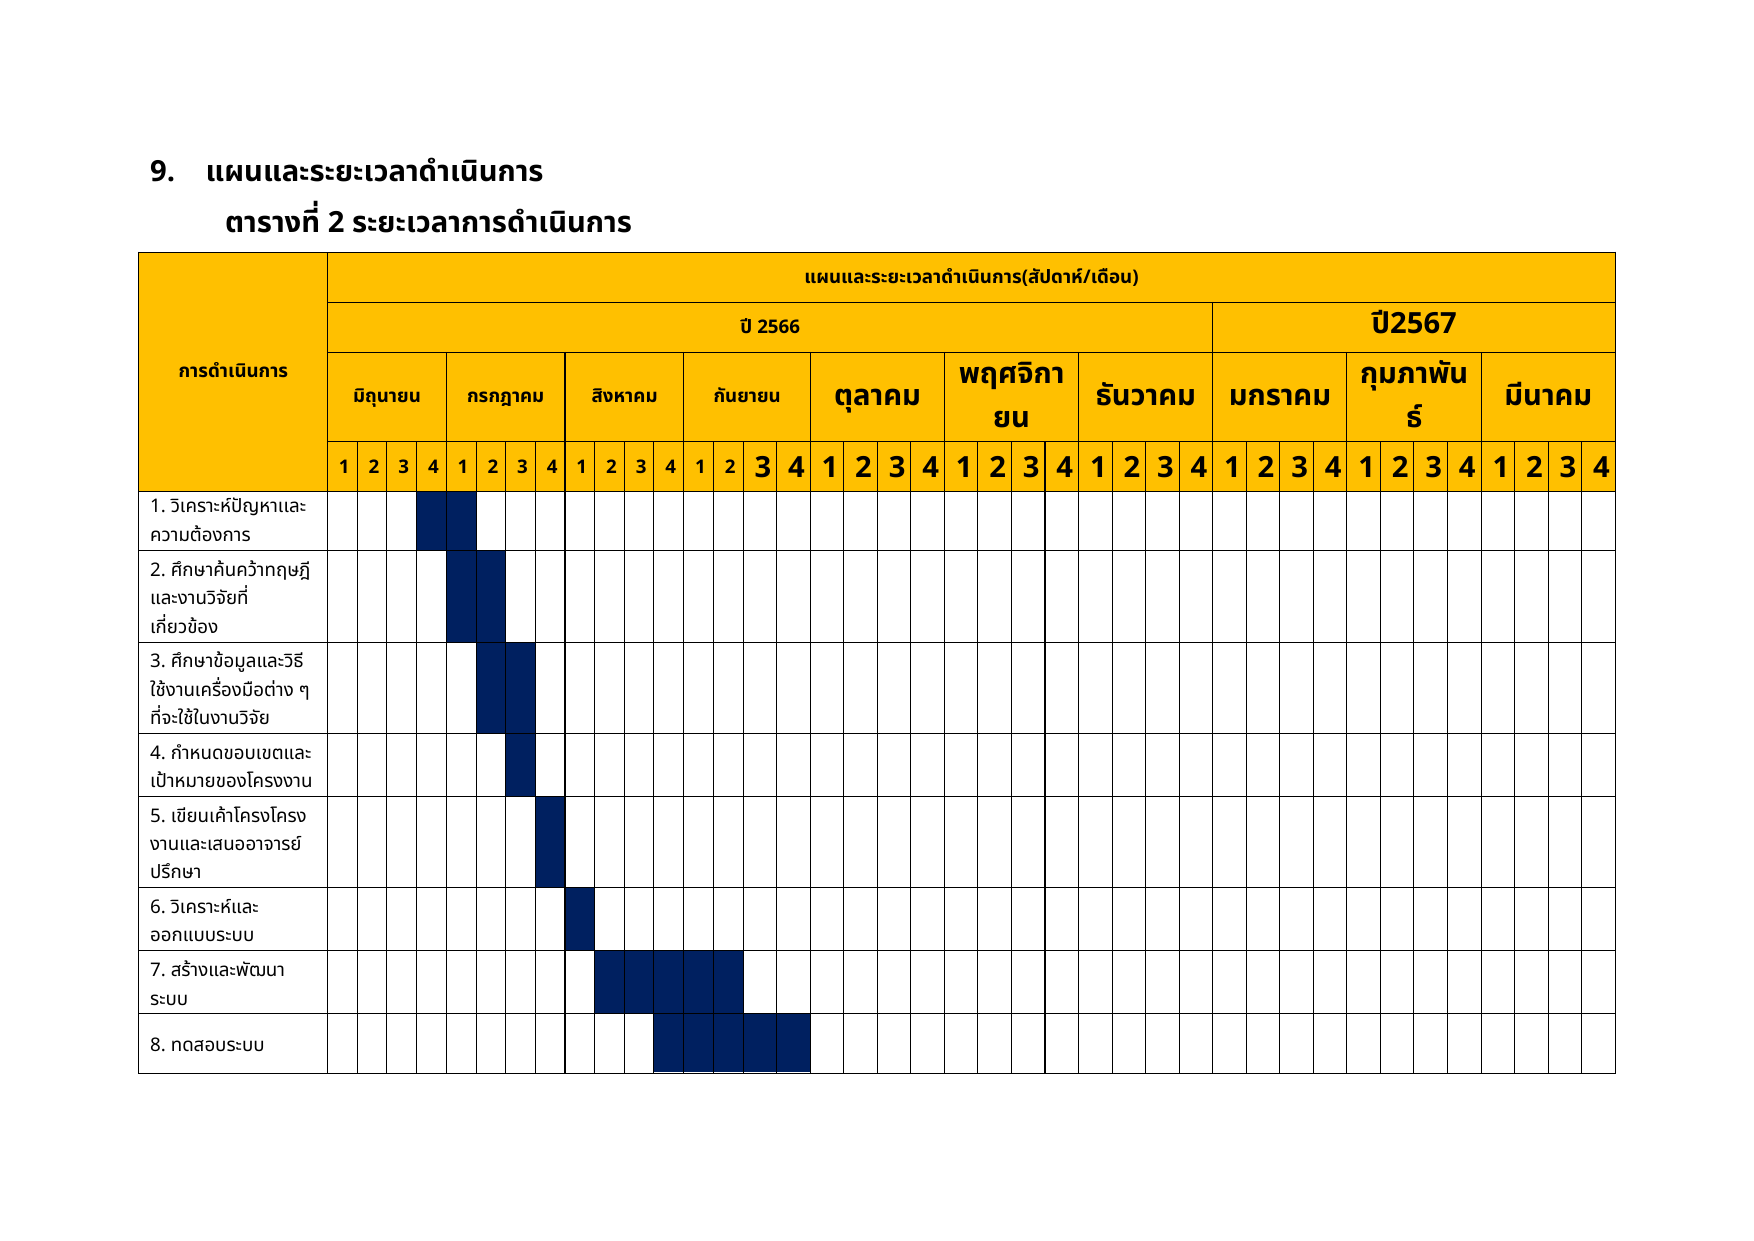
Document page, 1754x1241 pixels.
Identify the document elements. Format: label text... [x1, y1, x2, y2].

table_cell [978, 888, 1011, 950]
table_cell [744, 643, 776, 733]
table_cell [1347, 951, 1380, 1013]
table_cell [878, 797, 910, 887]
table_cell [911, 888, 944, 950]
table_cell [1549, 797, 1581, 887]
table_cell [566, 951, 594, 1013]
table_cell [811, 734, 843, 796]
table_cell [684, 951, 713, 1013]
table_cell 1 [1482, 442, 1514, 491]
table_cell [1247, 551, 1279, 642]
table_cell [595, 888, 624, 950]
table_cell [1347, 492, 1380, 550]
table_cell [811, 888, 843, 950]
table_cell [945, 951, 977, 1013]
table_cell [506, 734, 535, 796]
table_cell [625, 951, 653, 1013]
table_cell [1582, 1014, 1615, 1072]
table_cell 2 [1113, 442, 1145, 491]
table_cell [595, 1014, 624, 1072]
table_cell [1414, 643, 1447, 733]
table_cell [1012, 888, 1044, 950]
table_cell [811, 492, 843, 550]
table_cell [911, 551, 944, 642]
table_cell [714, 1014, 743, 1072]
table_cell [811, 797, 843, 887]
table_cell [1347, 1014, 1380, 1072]
table_cell [1113, 734, 1145, 796]
table_cell [1113, 551, 1145, 642]
table_cell [1247, 888, 1279, 950]
table_cell [328, 1014, 357, 1072]
table_cell [1213, 551, 1246, 642]
table_cell [1079, 797, 1112, 887]
table_cell [625, 643, 653, 733]
table_cell [978, 734, 1011, 796]
table_cell [358, 797, 386, 887]
table_cell พฤศจิกายน [945, 353, 1078, 441]
table_cell [506, 492, 535, 550]
table_cell [387, 888, 416, 950]
table_cell [1582, 492, 1615, 550]
table_cell 4. กำหนดขอบเขตและเป้าหมายของโครงงาน [139, 734, 327, 796]
table_cell [1146, 492, 1179, 550]
table_cell 2 [714, 442, 743, 491]
table_cell [654, 551, 683, 642]
table_cell [477, 888, 505, 950]
table_cell [1113, 951, 1145, 1013]
table_cell [945, 797, 977, 887]
table_cell [878, 734, 910, 796]
table_cell 4 [1582, 442, 1615, 491]
table_cell [1079, 951, 1112, 1013]
table_cell [1515, 551, 1548, 642]
table_cell 1 [1347, 442, 1380, 491]
table_cell [1381, 643, 1413, 733]
table_cell [1247, 951, 1279, 1013]
table_cell [1482, 492, 1514, 550]
table_cell มิถุนายน [328, 353, 446, 441]
table_cell [1549, 1014, 1581, 1072]
table_cell [477, 797, 505, 887]
table_cell [1012, 1014, 1044, 1072]
table_cell [477, 551, 505, 642]
table_cell [777, 951, 810, 1013]
table_cell [1280, 951, 1313, 1013]
table_cell [1012, 643, 1044, 733]
table_cell [1482, 734, 1514, 796]
table_cell [1314, 888, 1346, 950]
table_cell [1213, 951, 1246, 1013]
table_cell [911, 1014, 944, 1072]
text 9. แผนและระยะเวลาดำเนินการ [150, 150, 1604, 194]
table_cell [1448, 643, 1481, 733]
table_cell [387, 1014, 416, 1072]
table_cell 1 [684, 442, 713, 491]
table_cell [1381, 951, 1413, 1013]
table_cell [447, 734, 476, 796]
table_cell [387, 643, 416, 733]
table_cell [595, 492, 624, 550]
table_cell [1515, 797, 1548, 887]
table_cell [1180, 797, 1212, 887]
table_cell [1549, 888, 1581, 950]
table_cell [358, 492, 386, 550]
table_cell [417, 797, 446, 887]
table_cell [566, 492, 594, 550]
table_cell [684, 551, 713, 642]
table_cell [1515, 951, 1548, 1013]
table_cell [506, 551, 535, 642]
table_cell 1 [945, 442, 977, 491]
table_cell [1046, 643, 1078, 733]
table_cell [447, 492, 476, 550]
table_cell 3. ศึกษาข้อมูลและวิธีใช้งานเครื่องมือต่าง ๆ ที่จะใช้ในงานวิจัย [139, 643, 327, 733]
table_cell 4 [536, 442, 564, 491]
table_cell [566, 734, 594, 796]
table_cell [566, 888, 594, 950]
table_cell [477, 492, 505, 550]
table_cell [1582, 551, 1615, 642]
table_cell [328, 951, 357, 1013]
table_cell [447, 797, 476, 887]
table_cell [1549, 643, 1581, 733]
table_cell [844, 888, 877, 950]
table_cell [1381, 492, 1413, 550]
table_cell [844, 797, 877, 887]
table_cell [1414, 797, 1447, 887]
table_cell 1. วิเคราะห์ปัญหาเเละความต้องการ [139, 492, 327, 550]
table_cell [1012, 734, 1044, 796]
table_cell [978, 797, 1011, 887]
table_cell [1347, 551, 1380, 642]
table_cell 3 [744, 442, 776, 491]
table_cell [878, 643, 910, 733]
table_cell 2 [844, 442, 877, 491]
table_cell 3 [1549, 442, 1581, 491]
table_cell [595, 951, 624, 1013]
table_cell [1213, 643, 1246, 733]
table_cell [1280, 1014, 1313, 1072]
table_cell [714, 734, 743, 796]
table_cell [566, 797, 594, 887]
table_cell [744, 888, 776, 950]
table_cell [1414, 1014, 1447, 1072]
table_cell [654, 951, 683, 1013]
table_cell [744, 797, 776, 887]
table_cell [777, 643, 810, 733]
table_cell [1314, 951, 1346, 1013]
table_cell [1549, 492, 1581, 550]
table_cell [811, 643, 843, 733]
table_cell [477, 734, 505, 796]
table_cell [1314, 734, 1346, 796]
table_cell [1146, 888, 1179, 950]
table_cell [978, 951, 1011, 1013]
table_cell [358, 643, 386, 733]
table_cell 3 [1146, 442, 1179, 491]
table_cell [625, 734, 653, 796]
table_cell [744, 551, 776, 642]
table_cell [566, 643, 594, 733]
table_cell [1414, 734, 1447, 796]
table_cell [1280, 734, 1313, 796]
table_cell [1314, 1014, 1346, 1072]
table_cell [777, 551, 810, 642]
table_cell [1079, 1014, 1112, 1072]
table_cell [625, 492, 653, 550]
table_cell [1180, 951, 1212, 1013]
table_cell [1113, 492, 1145, 550]
table_cell [844, 492, 877, 550]
table_cell [1180, 492, 1212, 550]
table_cell 1 [328, 442, 357, 491]
table_cell 2 [595, 442, 624, 491]
table_header แผนและระยะเวลาดำเนินการ(สัปดาห์/เดือน) [328, 253, 1615, 302]
table_cell [595, 643, 624, 733]
table_cell [1146, 797, 1179, 887]
table_cell [328, 888, 357, 950]
table_cell [1414, 888, 1447, 950]
table_cell [1079, 643, 1112, 733]
table_cell [1046, 1014, 1078, 1072]
table_cell [358, 734, 386, 796]
table_cell [506, 888, 535, 950]
table_cell [447, 888, 476, 950]
table_cell กุมภาพันธ์ [1347, 353, 1481, 441]
table_cell [1012, 492, 1044, 550]
table_cell [1180, 551, 1212, 642]
table_cell [1482, 1014, 1514, 1072]
table_cell [387, 734, 416, 796]
table_cell [945, 643, 977, 733]
table_cell [878, 951, 910, 1013]
table_cell [1448, 951, 1481, 1013]
table_cell [536, 951, 564, 1013]
table_cell [328, 643, 357, 733]
table_cell [1314, 551, 1346, 642]
table_cell [1280, 492, 1313, 550]
table_cell [945, 1014, 977, 1072]
table_cell [1314, 492, 1346, 550]
table_cell 2 [477, 442, 505, 491]
table_cell [945, 888, 977, 950]
table_cell 2. ศึกษาค้นคว้าทฤษฎีและงานวิจัยที่เกี่ยวข้อง [139, 551, 327, 642]
table_cell 3 [1280, 442, 1313, 491]
table_cell [878, 492, 910, 550]
table_cell ธันวาคม [1079, 353, 1212, 441]
table_cell 3 [506, 442, 535, 491]
table_cell [1448, 551, 1481, 642]
table_cell [1247, 643, 1279, 733]
table_cell 3 [1414, 442, 1447, 491]
table_cell 7. สร้างและพัฒนาระบบ [139, 951, 327, 1013]
table_cell 3 [387, 442, 416, 491]
table_cell [358, 888, 386, 950]
table_cell [1549, 734, 1581, 796]
table_cell [945, 551, 977, 642]
table_cell [911, 951, 944, 1013]
table_cell [1046, 888, 1078, 950]
table_cell [978, 551, 1011, 642]
table_cell [566, 551, 594, 642]
table_cell [1113, 643, 1145, 733]
table_header การดำเนินการ [139, 253, 327, 491]
table_cell 4 [1046, 442, 1078, 491]
table_cell [1515, 888, 1548, 950]
table_cell [1448, 797, 1481, 887]
table_cell 2 [1381, 442, 1413, 491]
table_cell [714, 643, 743, 733]
table_cell ปี 2566 [328, 303, 1212, 352]
table_cell [358, 951, 386, 1013]
table_cell [1213, 492, 1246, 550]
table_cell [387, 797, 416, 887]
table_cell 6. วิเคราะห์และออกแบบระบบ [139, 888, 327, 950]
table_cell [1549, 551, 1581, 642]
table_cell [417, 951, 446, 1013]
table_cell ตุลาคม [811, 353, 944, 441]
table_cell [625, 551, 653, 642]
table_cell [844, 734, 877, 796]
table_cell [1180, 734, 1212, 796]
table_cell [1180, 1014, 1212, 1072]
table_cell [417, 734, 446, 796]
table_cell [625, 1014, 653, 1072]
table_cell [1347, 734, 1380, 796]
table_cell [1146, 951, 1179, 1013]
table_cell [1280, 797, 1313, 887]
table_cell [477, 1014, 505, 1072]
table_cell [1549, 951, 1581, 1013]
table_cell [1213, 888, 1246, 950]
table_cell [654, 643, 683, 733]
table_cell [844, 551, 877, 642]
table_cell [844, 643, 877, 733]
table_cell [1079, 888, 1112, 950]
table_cell [811, 951, 843, 1013]
table_cell [625, 888, 653, 950]
table_cell [506, 951, 535, 1013]
table_cell 3 [1012, 442, 1044, 491]
table_cell [358, 551, 386, 642]
table_cell [1582, 734, 1615, 796]
table_cell 4 [1448, 442, 1481, 491]
table_cell มีนาคม [1482, 353, 1615, 441]
table_cell [684, 797, 713, 887]
table_cell 1 [566, 442, 594, 491]
table_cell [506, 643, 535, 733]
table_cell [477, 951, 505, 1013]
table_cell สิงหาคม [566, 353, 683, 441]
table_cell 1 [1213, 442, 1246, 491]
table_cell [536, 551, 564, 642]
table_cell [447, 643, 476, 733]
table_cell 8. ทดสอบระบบ [139, 1014, 327, 1072]
table_cell [978, 1014, 1011, 1072]
table_cell [1381, 551, 1413, 642]
table_cell มกราคม [1213, 353, 1346, 441]
table_cell [777, 797, 810, 887]
table_cell [1146, 734, 1179, 796]
table_cell [654, 492, 683, 550]
table_cell 4 [911, 442, 944, 491]
table_cell [714, 797, 743, 887]
table_cell [1113, 797, 1145, 887]
table_cell 3 [878, 442, 910, 491]
table_cell [1046, 551, 1078, 642]
table_cell [447, 1014, 476, 1072]
table_cell [328, 492, 357, 550]
table_cell [1582, 951, 1615, 1013]
table_cell [1046, 492, 1078, 550]
table_cell [595, 551, 624, 642]
table_cell [1582, 643, 1615, 733]
table_cell [1381, 734, 1413, 796]
table_cell [777, 734, 810, 796]
table_cell [1280, 888, 1313, 950]
table_cell [811, 1014, 843, 1072]
table_cell [1146, 551, 1179, 642]
table_cell [566, 1014, 594, 1072]
table_cell 4 [1314, 442, 1346, 491]
table_cell [945, 734, 977, 796]
table_cell [714, 888, 743, 950]
table_cell [417, 492, 446, 550]
table_cell [844, 1014, 877, 1072]
table_cell [1247, 797, 1279, 887]
table_cell [714, 951, 743, 1013]
table_cell [1582, 888, 1615, 950]
table_cell [625, 797, 653, 887]
table_cell [477, 643, 505, 733]
table_cell [1448, 734, 1481, 796]
table_cell [878, 888, 910, 950]
table_cell [1314, 797, 1346, 887]
table_cell [1482, 643, 1514, 733]
table_cell [1113, 1014, 1145, 1072]
table_cell [1012, 951, 1044, 1013]
table_cell [744, 1014, 776, 1072]
table_cell [447, 551, 476, 642]
table_cell [417, 643, 446, 733]
table_cell [536, 1014, 564, 1072]
table_cell [1247, 1014, 1279, 1072]
table_cell [417, 1014, 446, 1072]
table_cell [417, 888, 446, 950]
table_cell กันยายน [684, 353, 810, 441]
table_cell [911, 797, 944, 887]
table_cell [1046, 951, 1078, 1013]
table_cell 4 [417, 442, 446, 491]
table_cell [1482, 551, 1514, 642]
table_cell [1347, 888, 1380, 950]
table_cell [1046, 734, 1078, 796]
table_cell [1280, 551, 1313, 642]
table_cell [387, 492, 416, 550]
table_cell [811, 551, 843, 642]
table_cell [536, 643, 564, 733]
table_cell [328, 797, 357, 887]
table_cell 2 [978, 442, 1011, 491]
table_cell [978, 492, 1011, 550]
table_cell [654, 734, 683, 796]
table_cell [777, 1014, 810, 1072]
table_cell [1381, 888, 1413, 950]
table_cell [1046, 797, 1078, 887]
table_cell 5. เขียนเค้าโครงโครงงานและเสนออาจารย์ปรึกษา [139, 797, 327, 887]
table_cell [417, 551, 446, 642]
table_cell [777, 888, 810, 950]
table_cell [911, 492, 944, 550]
table_cell [654, 888, 683, 950]
table_cell [1515, 734, 1548, 796]
table_cell [1381, 1014, 1413, 1072]
table_cell 4 [1180, 442, 1212, 491]
table_cell 1 [447, 442, 476, 491]
table_cell [714, 551, 743, 642]
table_cell [1079, 734, 1112, 796]
table_cell [447, 951, 476, 1013]
table_cell 2 [1247, 442, 1279, 491]
table_cell [328, 551, 357, 642]
table_cell [1482, 951, 1514, 1013]
table_cell [945, 492, 977, 550]
table_cell [1146, 1014, 1179, 1072]
table_cell 2 [1515, 442, 1548, 491]
table_cell [595, 734, 624, 796]
table_cell [328, 734, 357, 796]
table_cell [1414, 492, 1447, 550]
table_cell ปี2567 [1213, 303, 1615, 352]
table_cell [1012, 797, 1044, 887]
table_cell [1414, 951, 1447, 1013]
table_cell 1 [1079, 442, 1112, 491]
table_cell [744, 492, 776, 550]
table_cell 2 [358, 442, 386, 491]
table_cell [744, 734, 776, 796]
table_cell [1180, 643, 1212, 733]
table_cell [1448, 1014, 1481, 1072]
table_cell [1314, 643, 1346, 733]
table_cell [1280, 643, 1313, 733]
table_cell 4 [654, 442, 683, 491]
table_cell [654, 1014, 683, 1072]
table_cell [844, 951, 877, 1013]
table_cell [744, 951, 776, 1013]
table_cell [595, 797, 624, 887]
table_cell [1113, 888, 1145, 950]
table_cell [358, 1014, 386, 1072]
table_cell [878, 1014, 910, 1072]
table_cell [1482, 888, 1514, 950]
table_cell [536, 492, 564, 550]
table_cell [978, 643, 1011, 733]
table_cell [1213, 734, 1246, 796]
table_cell [1347, 643, 1380, 733]
table_cell [1582, 797, 1615, 887]
table_cell [387, 951, 416, 1013]
table_cell 3 [625, 442, 653, 491]
table_cell [1180, 888, 1212, 950]
table_cell [684, 888, 713, 950]
table_cell [654, 797, 683, 887]
table_cell [777, 492, 810, 550]
table_cell [1515, 1014, 1548, 1072]
table_cell กรกฎาคม [447, 353, 564, 441]
table_cell [536, 797, 564, 887]
table_cell [1515, 492, 1548, 550]
table_cell [1146, 643, 1179, 733]
table_cell [878, 551, 910, 642]
table_cell 1 [811, 442, 843, 491]
table_cell [714, 492, 743, 550]
table_cell [1213, 1014, 1246, 1072]
table_cell [506, 797, 535, 887]
table_cell [684, 492, 713, 550]
table_cell [1012, 551, 1044, 642]
table_cell [684, 643, 713, 733]
table_cell [506, 1014, 535, 1072]
table_cell [536, 888, 564, 950]
table_cell [1381, 797, 1413, 887]
table_cell [684, 1014, 713, 1072]
table_cell [387, 551, 416, 642]
table_cell [1247, 492, 1279, 550]
table_cell [1448, 888, 1481, 950]
table_cell [1347, 797, 1380, 887]
table_cell [684, 734, 713, 796]
table_cell [1247, 734, 1279, 796]
table_cell [1213, 797, 1246, 887]
table_cell [1079, 551, 1112, 642]
table_cell 4 [777, 442, 810, 491]
table_cell [1448, 492, 1481, 550]
table_cell [1079, 492, 1112, 550]
table_cell [1482, 797, 1514, 887]
text ตารางที่ 2 ระยะเวลาการดำเนินการ [150, 201, 1604, 245]
table_cell [1515, 643, 1548, 733]
table_cell [911, 734, 944, 796]
table_cell [1414, 551, 1447, 642]
table_cell [536, 734, 564, 796]
table_cell [911, 643, 944, 733]
